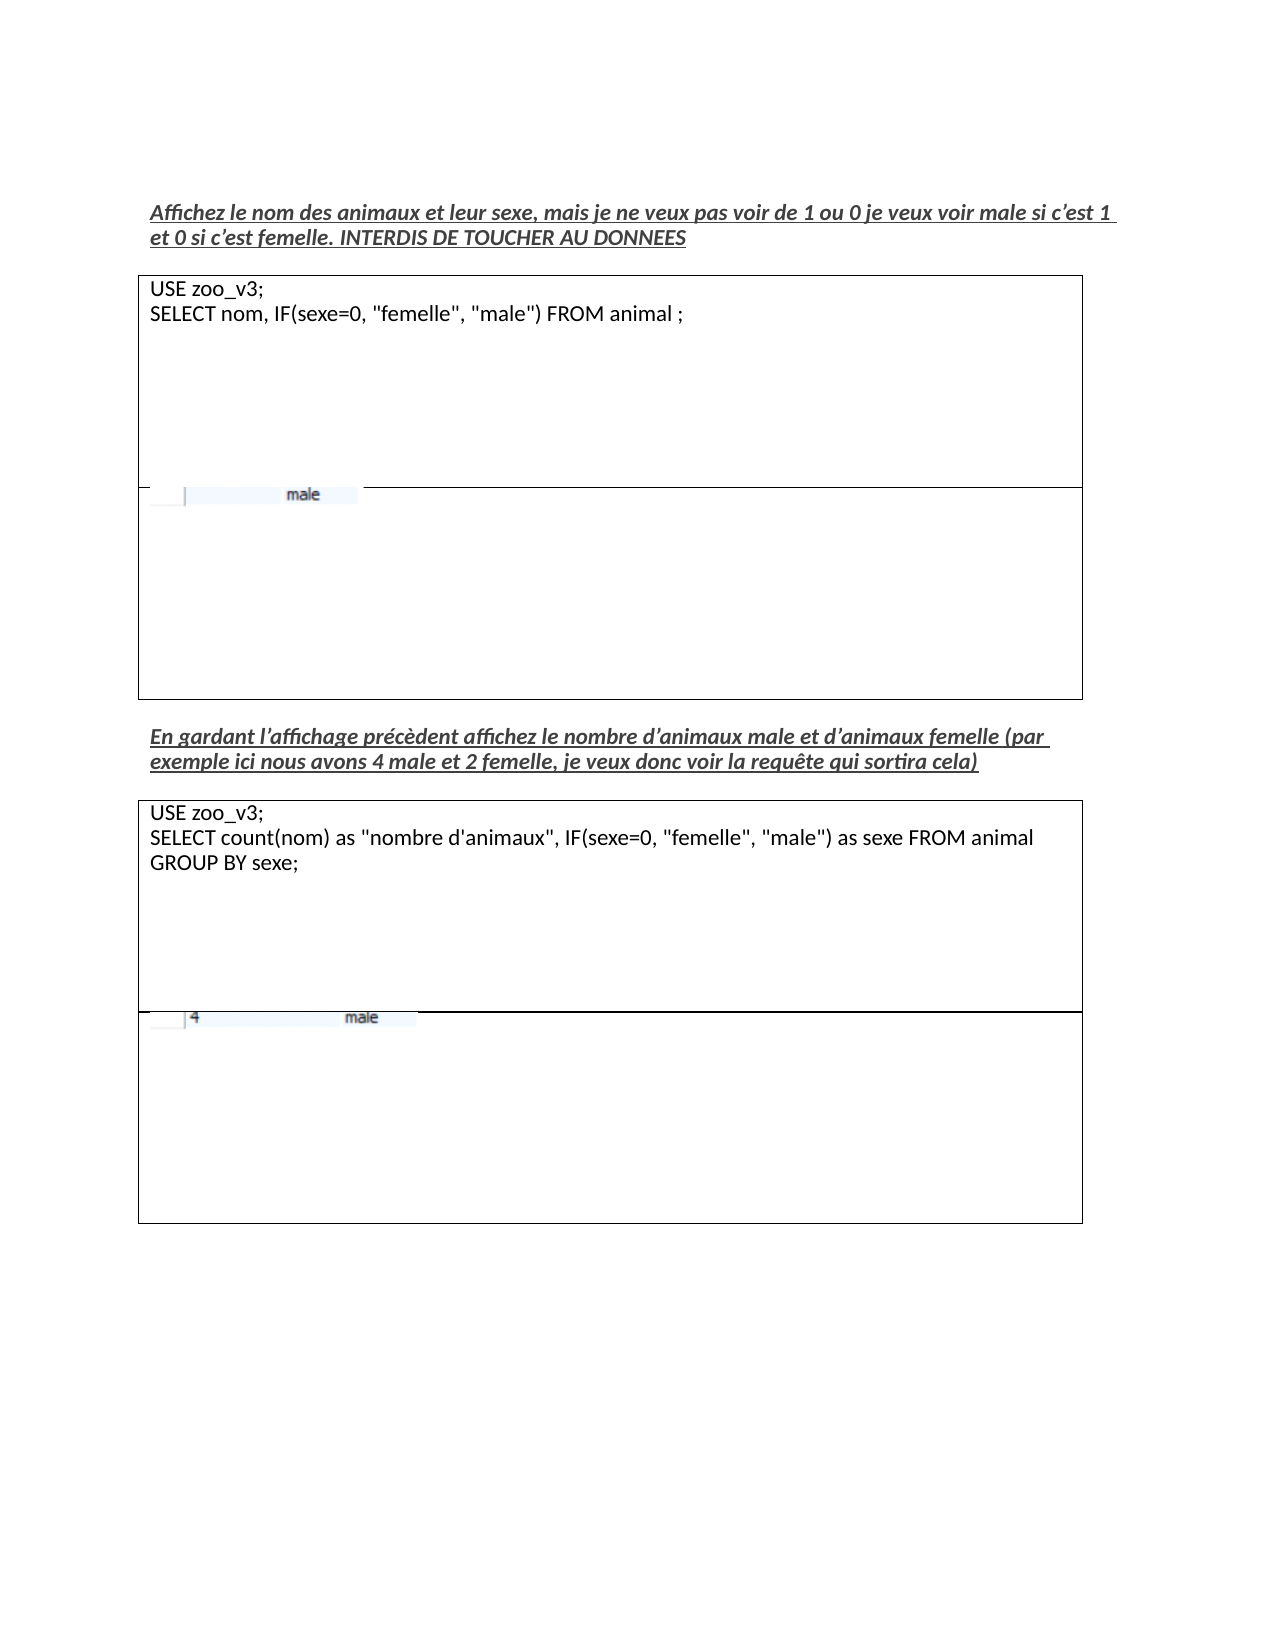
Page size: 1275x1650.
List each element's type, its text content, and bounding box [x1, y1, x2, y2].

text En gardant l’affichage précèdent affichez le nombre d’animaux male et d’animaux femelle (par exemple ici nous avons 4 male et 2 femelle, je veux donc voir la requête qui sortira cela) [150, 724, 1125, 774]
text Affichez le nom des animaux et leur sexe, mais je ne veux pas voir de 1 ou 0 je veux voir male si c’est 1 et 0 si c’est femelle. INTERDIS DE TOUCHER AU DONNEES [150, 200, 1125, 250]
table_header USE zoo_v3; SELECT count(nom) as "nombre d'animaux", IF(sexe=0, "femelle", "male") as sexe FROM animal GROUP BY sexe; [139, 801, 1082, 1011]
table_cell [139, 1013, 1082, 1223]
table_header USE zoo_v3; SELECT nom, IF(sexe=0, "femelle", "male") FROM animal ; [139, 276, 1082, 487]
table_cell [139, 488, 1082, 698]
